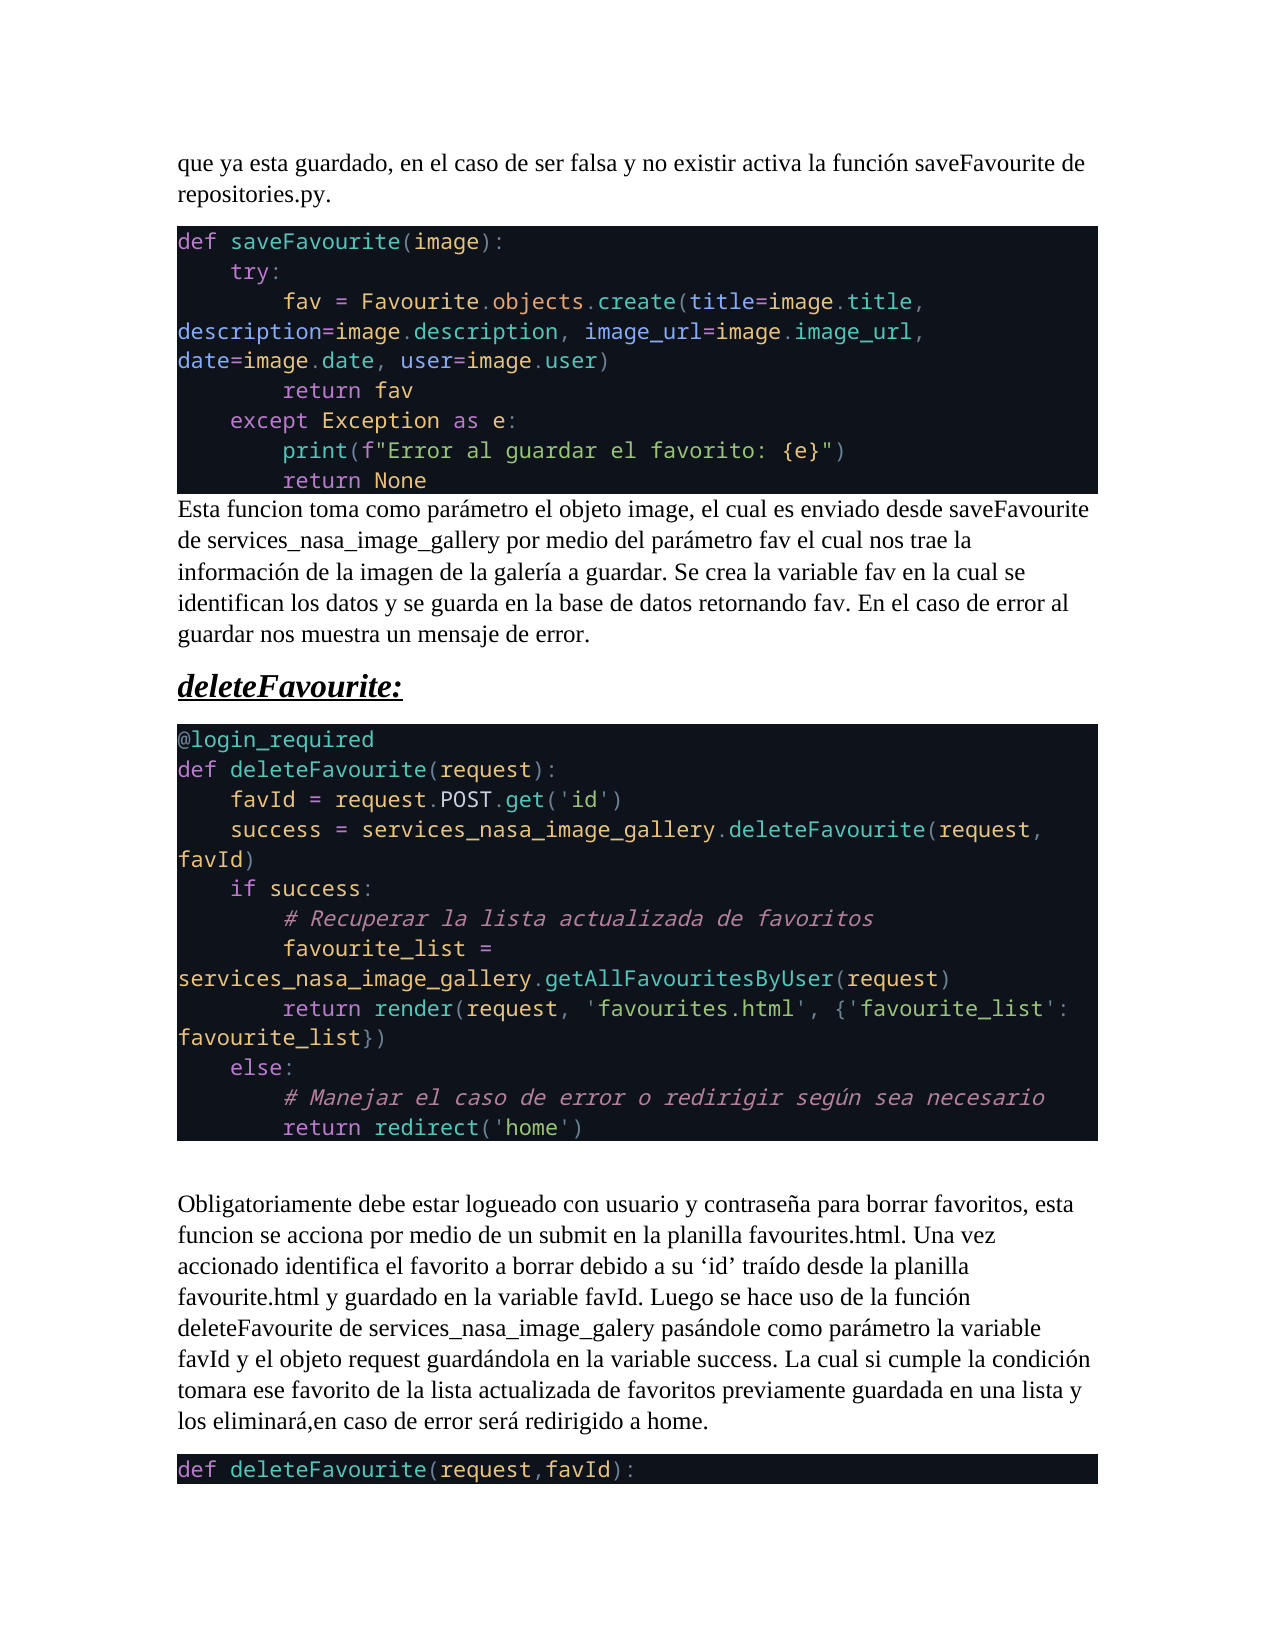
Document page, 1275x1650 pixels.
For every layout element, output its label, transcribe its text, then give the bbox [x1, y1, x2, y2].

text def deleteFavourite(request,favId): [177, 1454, 1098, 1484]
text if success: [177, 873, 1098, 903]
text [177, 148, 1098, 207]
text return fav [177, 375, 1098, 405]
text success = services_nasa_image_gallery.deleteFavourite(request, favId) [177, 814, 1098, 873]
text deleteFavourite: [177, 666, 1098, 705]
text Obligatoriamente debe estar logueado con usuario y contraseña para borrar favoritos, esta funcion se acciona por medio de un submit en la planilla favourites.html. Una vez accionado identifica el favorito a borrar debido a su ‘id’ traído desde la planilla favourite.html y guardado en la variable favId. Luego se hace uso de la función deleteFavourite de services_nasa_image_galery pasándole como parámetro la variable favId y el objeto request guardándola en la variable success. La cual si cumple la condición tomara ese favorito de la lista actualizada de favoritos previamente guardada en una lista y los eliminará,en caso de error será redirigido a home. [177, 1189, 1098, 1435]
text favourite_list = services_nasa_image_gallery.getAllFavouritesByUser(request) [177, 933, 1098, 992]
text except Exception as e: [177, 405, 1098, 435]
text # Recuperar la lista actualizada de favoritos [177, 903, 1098, 933]
text # Manejar el caso de error o redirigir según sea necesario [177, 1082, 1098, 1112]
text else: [177, 1052, 1098, 1082]
text favId = request.POST.get('id') [177, 784, 1098, 814]
text print(f"Error al guardar el favorito: {e}") [177, 435, 1098, 465]
text fav = Favourite.objects.create(title=image.title, description=image.description, image_url=image.image_url, date=image.date, user=image.user) [177, 286, 1098, 375]
text def deleteFavourite(request): [177, 754, 1098, 784]
text return render(request, 'favourites.html', {'favourite_list': favourite_list}) [177, 992, 1098, 1052]
text return redirect('home') [177, 1112, 1098, 1141]
text @login_required [177, 724, 1098, 754]
text try: [177, 256, 1098, 286]
text def saveFavourite(image): [177, 226, 1098, 256]
text return None [177, 465, 1098, 494]
text Esta funcion toma como parámetro el objeto image, el cual es enviado desde saveFavourite de services_nasa_image_gallery por medio del parámetro fav el cual nos trae la información de la imagen de la galería a guardar. Se crea la variable fav en la cual se identifican los datos y se guarda en la base de datos retornando fav. En el caso de error al guardar nos muestra un mensaje de error. [177, 494, 1098, 647]
